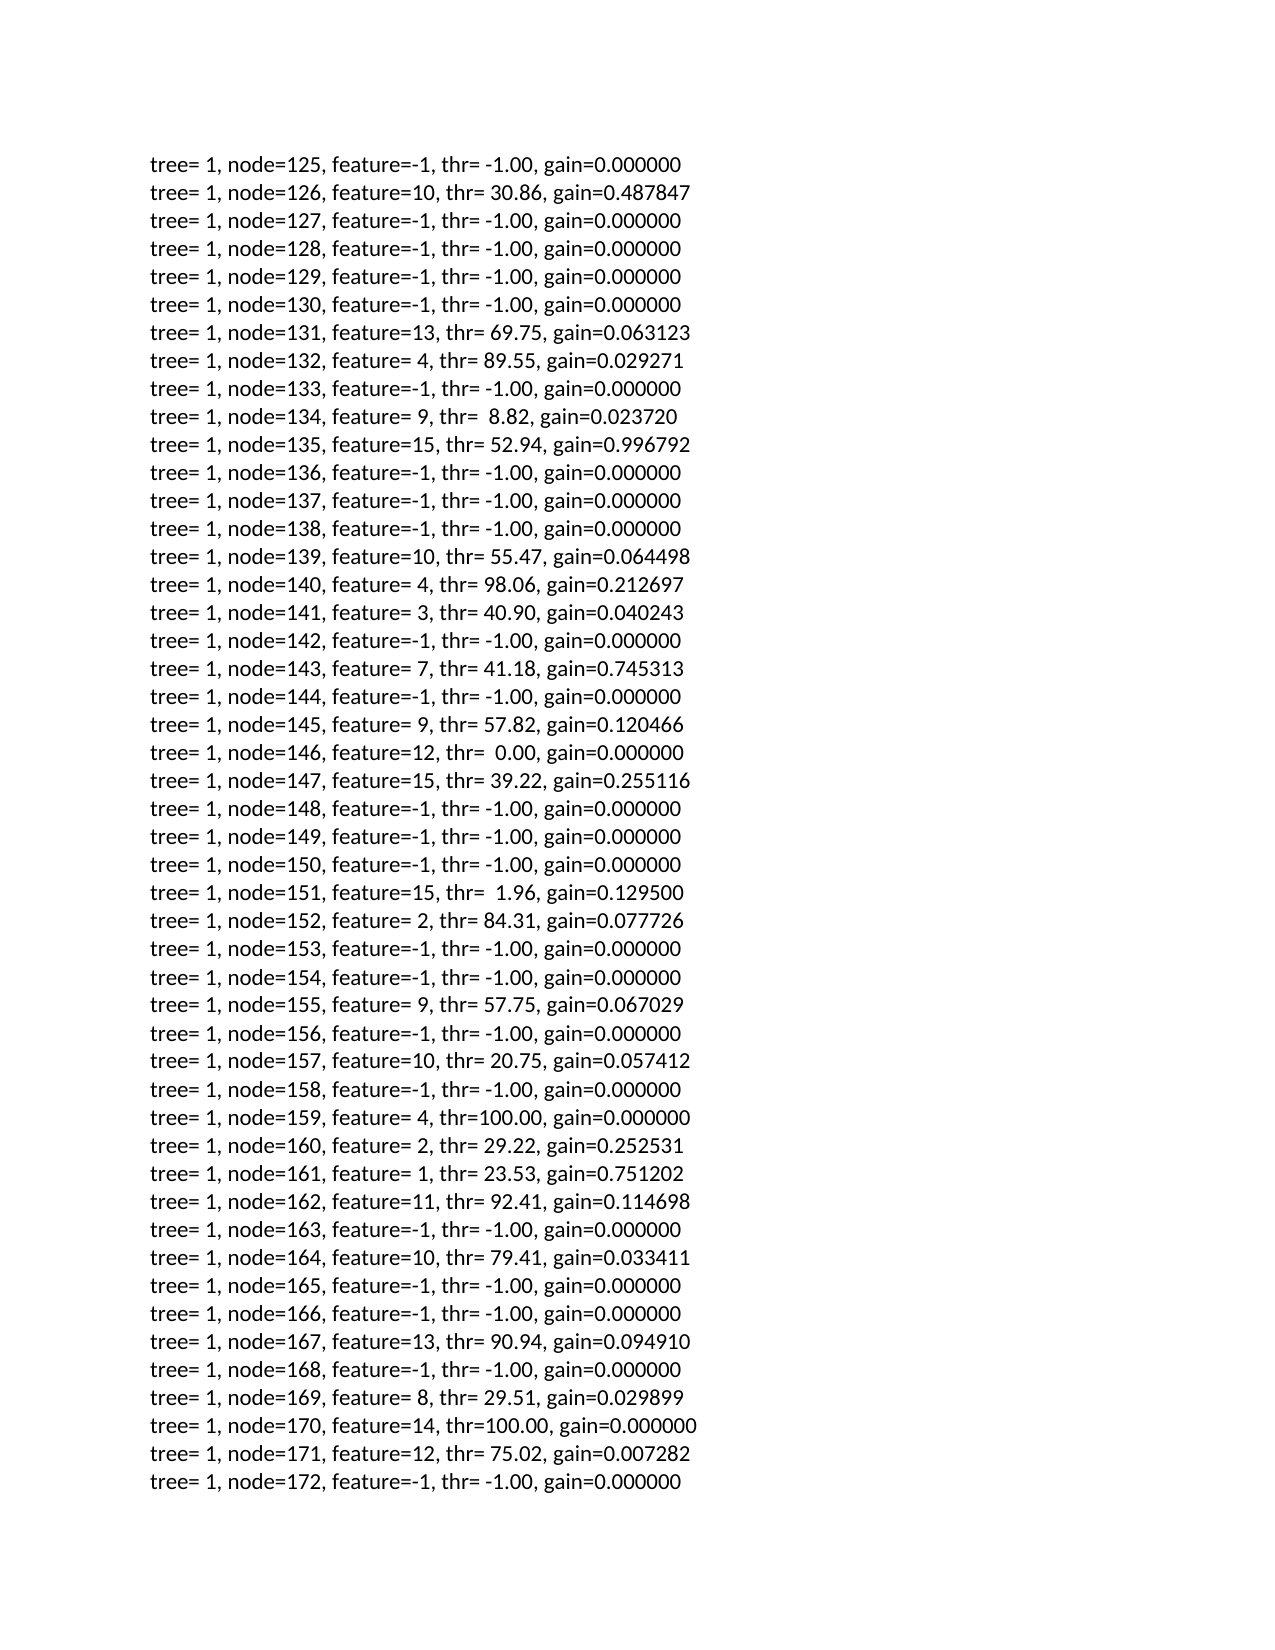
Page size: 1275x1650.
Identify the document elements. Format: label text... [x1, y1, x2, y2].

text tree= 1, node=139, feature=10, thr= 55.47, gain=0.064498 [150, 542, 1125, 570]
text tree= 1, node=144, feature=-1, thr= -1.00, gain=0.000000 [150, 682, 1125, 710]
text tree= 1, node=146, feature=12, thr= 0.00, gain=0.000000 [150, 738, 1125, 766]
text tree= 1, node=172, feature=-1, thr= -1.00, gain=0.000000 [150, 1467, 1125, 1495]
text tree= 1, node=132, feature= 4, thr= 89.55, gain=0.029271 [150, 346, 1125, 374]
text tree= 1, node=128, feature=-1, thr= -1.00, gain=0.000000 [150, 234, 1125, 262]
text tree= 1, node=162, feature=11, thr= 92.41, gain=0.114698 [150, 1187, 1125, 1215]
text tree= 1, node=137, feature=-1, thr= -1.00, gain=0.000000 [150, 486, 1125, 514]
text tree= 1, node=143, feature= 7, thr= 41.18, gain=0.745313 [150, 654, 1125, 682]
text tree= 1, node=166, feature=-1, thr= -1.00, gain=0.000000 [150, 1299, 1125, 1327]
text tree= 1, node=170, feature=14, thr=100.00, gain=0.000000 [150, 1411, 1125, 1439]
text tree= 1, node=130, feature=-1, thr= -1.00, gain=0.000000 [150, 290, 1125, 318]
text tree= 1, node=164, feature=10, thr= 79.41, gain=0.033411 [150, 1243, 1125, 1271]
text tree= 1, node=151, feature=15, thr= 1.96, gain=0.129500 [150, 878, 1125, 907]
text tree= 1, node=160, feature= 2, thr= 29.22, gain=0.252531 [150, 1131, 1125, 1159]
text tree= 1, node=126, feature=10, thr= 30.86, gain=0.487847 [150, 178, 1125, 206]
text tree= 1, node=150, feature=-1, thr= -1.00, gain=0.000000 [150, 851, 1125, 878]
text tree= 1, node=149, feature=-1, thr= -1.00, gain=0.000000 [150, 822, 1125, 851]
text tree= 1, node=147, feature=15, thr= 39.22, gain=0.255116 [150, 766, 1125, 794]
text tree= 1, node=125, feature=-1, thr= -1.00, gain=0.000000 [150, 150, 1125, 178]
text tree= 1, node=131, feature=13, thr= 69.75, gain=0.063123 [150, 318, 1125, 346]
text tree= 1, node=158, feature=-1, thr= -1.00, gain=0.000000 [150, 1075, 1125, 1103]
text tree= 1, node=169, feature= 8, thr= 29.51, gain=0.029899 [150, 1383, 1125, 1411]
text tree= 1, node=156, feature=-1, thr= -1.00, gain=0.000000 [150, 1019, 1125, 1047]
text tree= 1, node=161, feature= 1, thr= 23.53, gain=0.751202 [150, 1159, 1125, 1187]
text tree= 1, node=157, feature=10, thr= 20.75, gain=0.057412 [150, 1047, 1125, 1075]
text tree= 1, node=171, feature=12, thr= 75.02, gain=0.007282 [150, 1439, 1125, 1467]
text tree= 1, node=152, feature= 2, thr= 84.31, gain=0.077726 [150, 907, 1125, 934]
text tree= 1, node=141, feature= 3, thr= 40.90, gain=0.040243 [150, 598, 1125, 626]
text tree= 1, node=148, feature=-1, thr= -1.00, gain=0.000000 [150, 794, 1125, 822]
text tree= 1, node=155, feature= 9, thr= 57.75, gain=0.067029 [150, 991, 1125, 1019]
text tree= 1, node=133, feature=-1, thr= -1.00, gain=0.000000 [150, 374, 1125, 402]
text tree= 1, node=154, feature=-1, thr= -1.00, gain=0.000000 [150, 963, 1125, 991]
text tree= 1, node=167, feature=13, thr= 90.94, gain=0.094910 [150, 1327, 1125, 1355]
text tree= 1, node=129, feature=-1, thr= -1.00, gain=0.000000 [150, 262, 1125, 290]
text tree= 1, node=145, feature= 9, thr= 57.82, gain=0.120466 [150, 710, 1125, 738]
text tree= 1, node=135, feature=15, thr= 52.94, gain=0.996792 [150, 430, 1125, 458]
text tree= 1, node=127, feature=-1, thr= -1.00, gain=0.000000 [150, 206, 1125, 234]
text tree= 1, node=136, feature=-1, thr= -1.00, gain=0.000000 [150, 458, 1125, 486]
text tree= 1, node=153, feature=-1, thr= -1.00, gain=0.000000 [150, 934, 1125, 963]
text tree= 1, node=165, feature=-1, thr= -1.00, gain=0.000000 [150, 1271, 1125, 1299]
text tree= 1, node=159, feature= 4, thr=100.00, gain=0.000000 [150, 1103, 1125, 1131]
text tree= 1, node=140, feature= 4, thr= 98.06, gain=0.212697 [150, 570, 1125, 598]
text tree= 1, node=168, feature=-1, thr= -1.00, gain=0.000000 [150, 1355, 1125, 1383]
text tree= 1, node=138, feature=-1, thr= -1.00, gain=0.000000 [150, 514, 1125, 542]
text tree= 1, node=142, feature=-1, thr= -1.00, gain=0.000000 [150, 626, 1125, 654]
text tree= 1, node=163, feature=-1, thr= -1.00, gain=0.000000 [150, 1215, 1125, 1243]
text tree= 1, node=134, feature= 9, thr= 8.82, gain=0.023720 [150, 402, 1125, 430]
